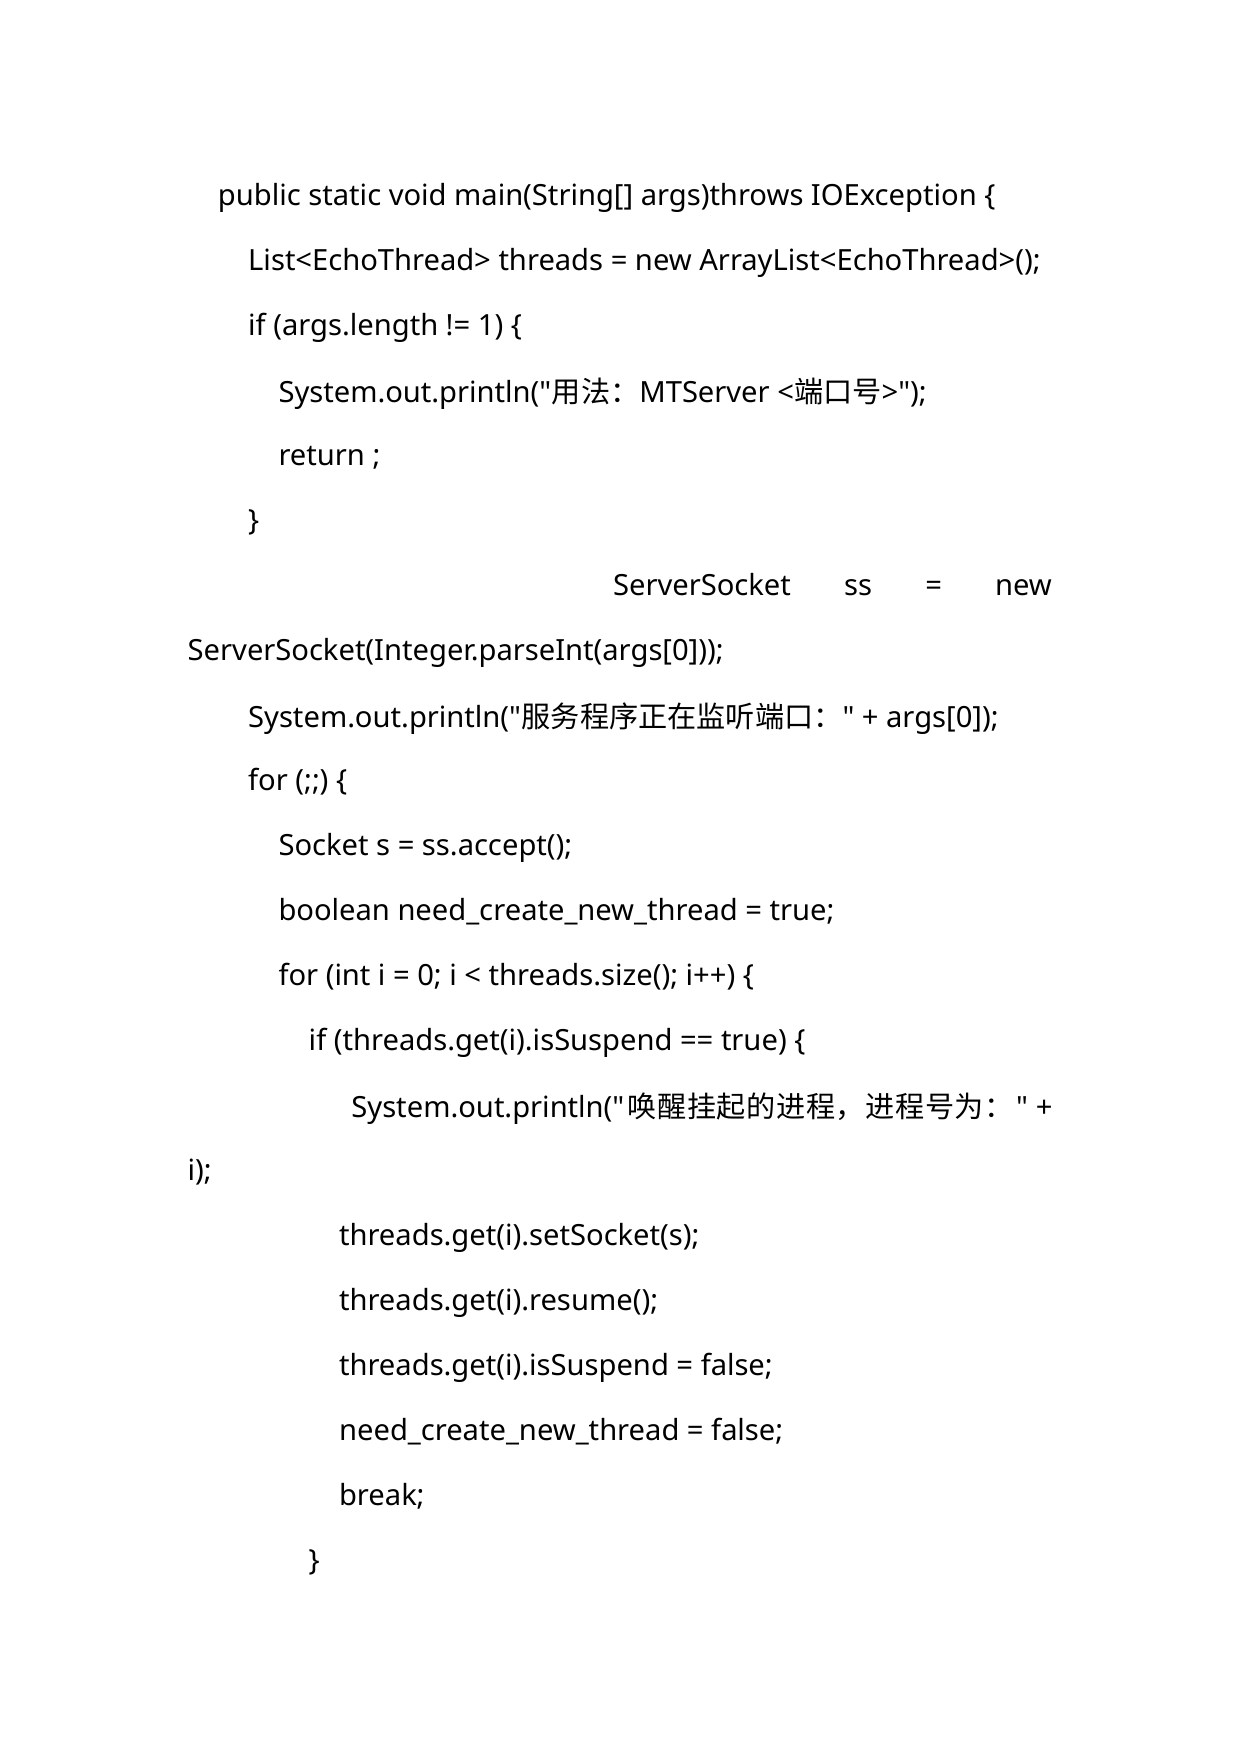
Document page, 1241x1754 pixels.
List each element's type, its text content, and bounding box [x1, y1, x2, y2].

text boolean need_create_new_thread = true; [187, 877, 1053, 942]
text return ; [187, 422, 1053, 487]
text need_create_new_thread = false; [187, 1397, 1053, 1462]
text for (int i = 0; i < threads.size(); i++) { [187, 942, 1053, 1007]
text System.out.println("服务程序正在监听端口：" + args[0]); [187, 682, 1053, 747]
text List<EchoThread> threads = new ArrayList<EchoThread>(); [187, 227, 1053, 292]
text Socket s = ss.accept(); [187, 812, 1053, 877]
text threads.get(i).setSocket(s); [187, 1202, 1053, 1267]
text for (;;) { [187, 747, 1053, 812]
text } [187, 487, 1053, 552]
text System.out.println("用法：MTServer <端口号>"); [187, 357, 1053, 422]
text threads.get(i).resume(); [187, 1267, 1053, 1332]
text threads.get(i).isSuspend = false; [187, 1332, 1053, 1397]
text System.out.println("唤醒挂起的进程，进程号为：" + i); [187, 1072, 1053, 1202]
text } [187, 1527, 1053, 1592]
text public static void main(String[] args)throws IOException { [187, 162, 1053, 227]
text if (args.length != 1) { [187, 292, 1053, 357]
text break; [187, 1462, 1053, 1527]
text if (threads.get(i).isSuspend == true) { [187, 1007, 1053, 1072]
text ServerSocket ss = new ServerSocket(Integer.parseInt(args[0])); [187, 552, 1053, 682]
